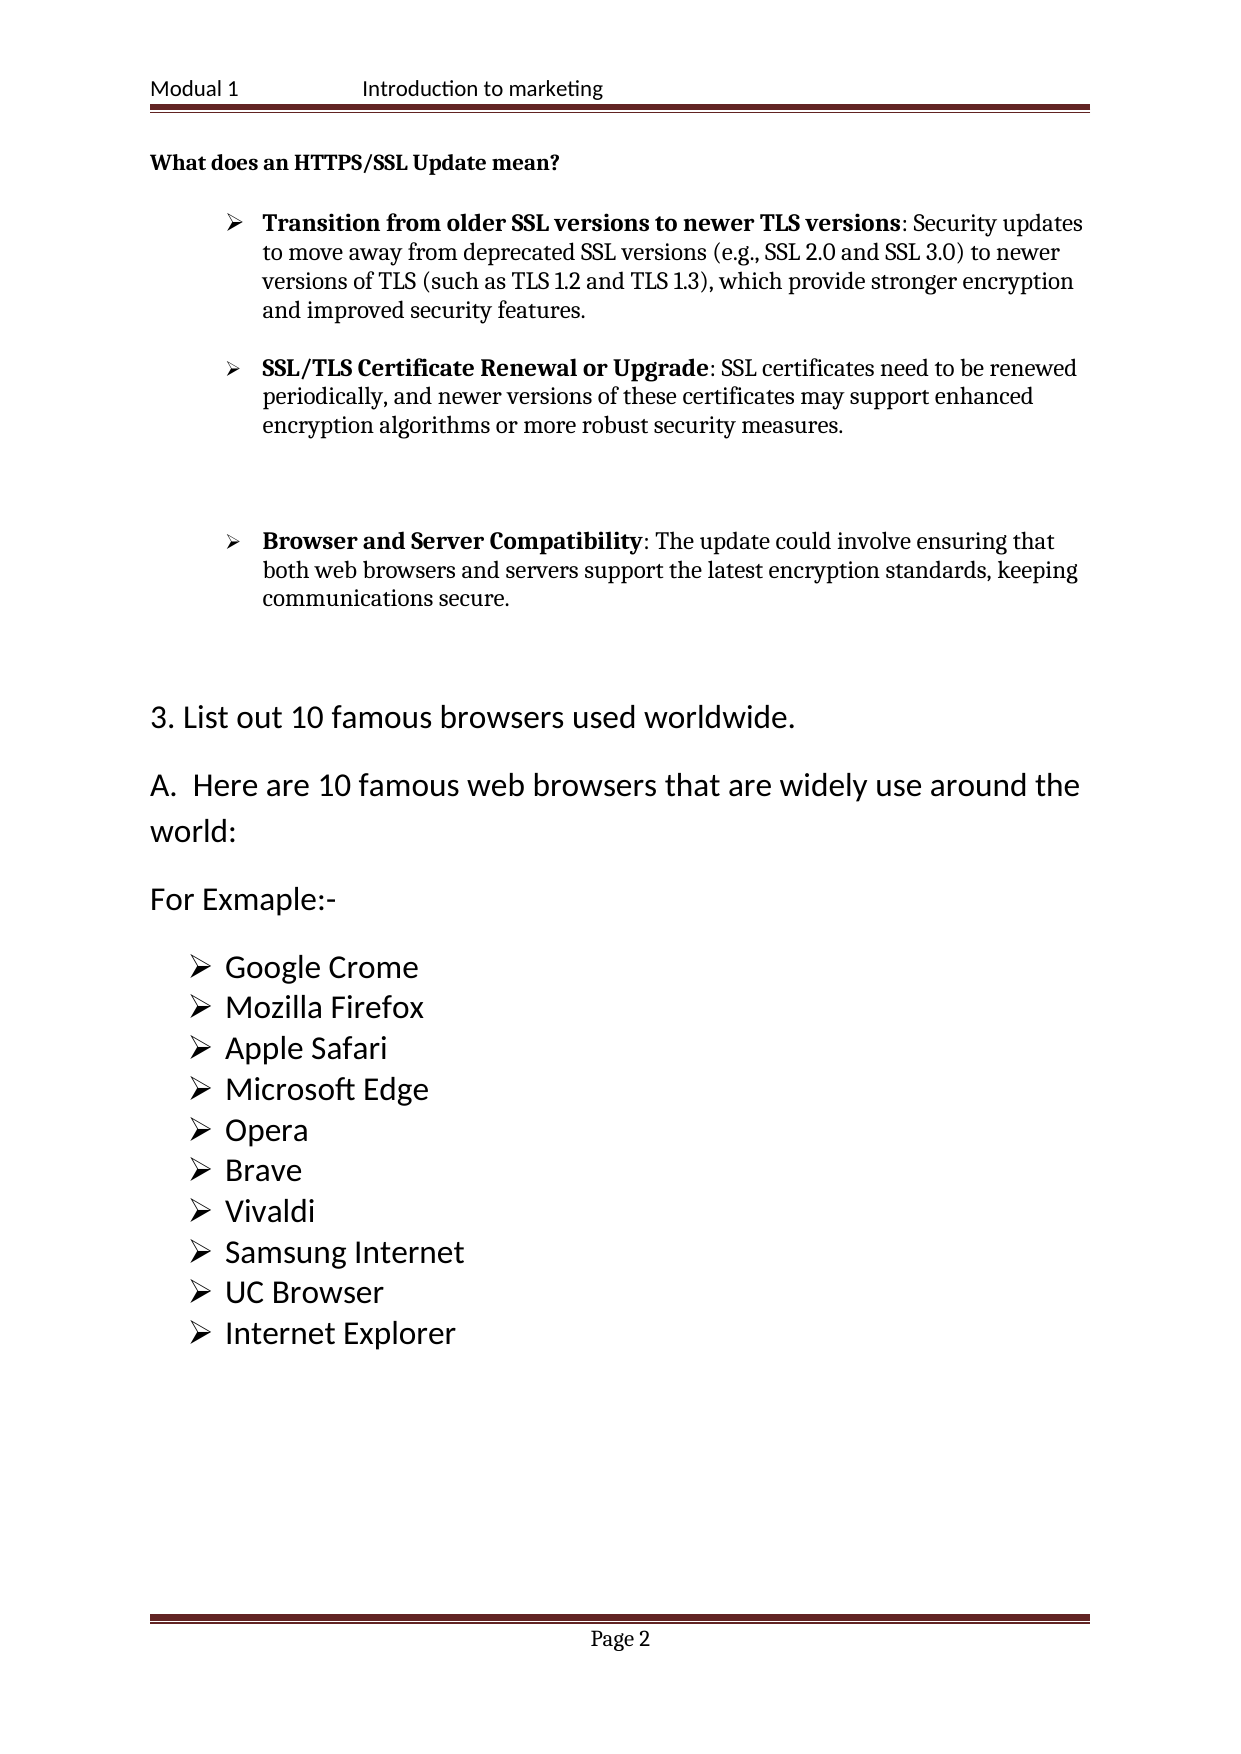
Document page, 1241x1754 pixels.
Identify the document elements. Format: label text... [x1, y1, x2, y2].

list Vivaldi [187, 1190, 1090, 1231]
list Mozilla Firefox [187, 986, 1090, 1027]
text For Exmaple:- [150, 878, 1090, 919]
list Brave [187, 1149, 1090, 1190]
list Opera [187, 1109, 1090, 1149]
list Google Crome [187, 946, 1090, 986]
subtitle What does an HTTPS/SSL Update mean? [150, 150, 1090, 176]
text 3. List out 10 famous browsers used worldwide. [150, 696, 1090, 737]
list Transition from older SSL versions to newer TLS versions: Security updates to move away from deprecated SSL versions (e.g., SSL 2.0 and SSL 3.0) to newer versions of TLS (such as TLS 1.2 and TLS 1.3), which provide stronger encryption and improved security features. [225, 209, 1090, 324]
list SSL/TLS Certificate Renewal or Upgrade: SSL certificates need to be renewed periodically, and newer versions of these certificates may support enhanced encryption algorithms or more robust security measures. [225, 353, 1090, 440]
list Microsoft Edge [187, 1068, 1090, 1109]
list Apple Safari [187, 1027, 1090, 1068]
list UC Browser [187, 1272, 1090, 1312]
text A. Here are 10 famous web browsers that are widely use around the world: [150, 764, 1090, 851]
list Internet Explorer [187, 1312, 1090, 1353]
list Browser and Server Compatibility: The update could involve ensuring that both web browsers and servers support the latest encryption standards, keeping communications secure. [225, 527, 1090, 613]
list Samsung Internet [187, 1231, 1090, 1272]
